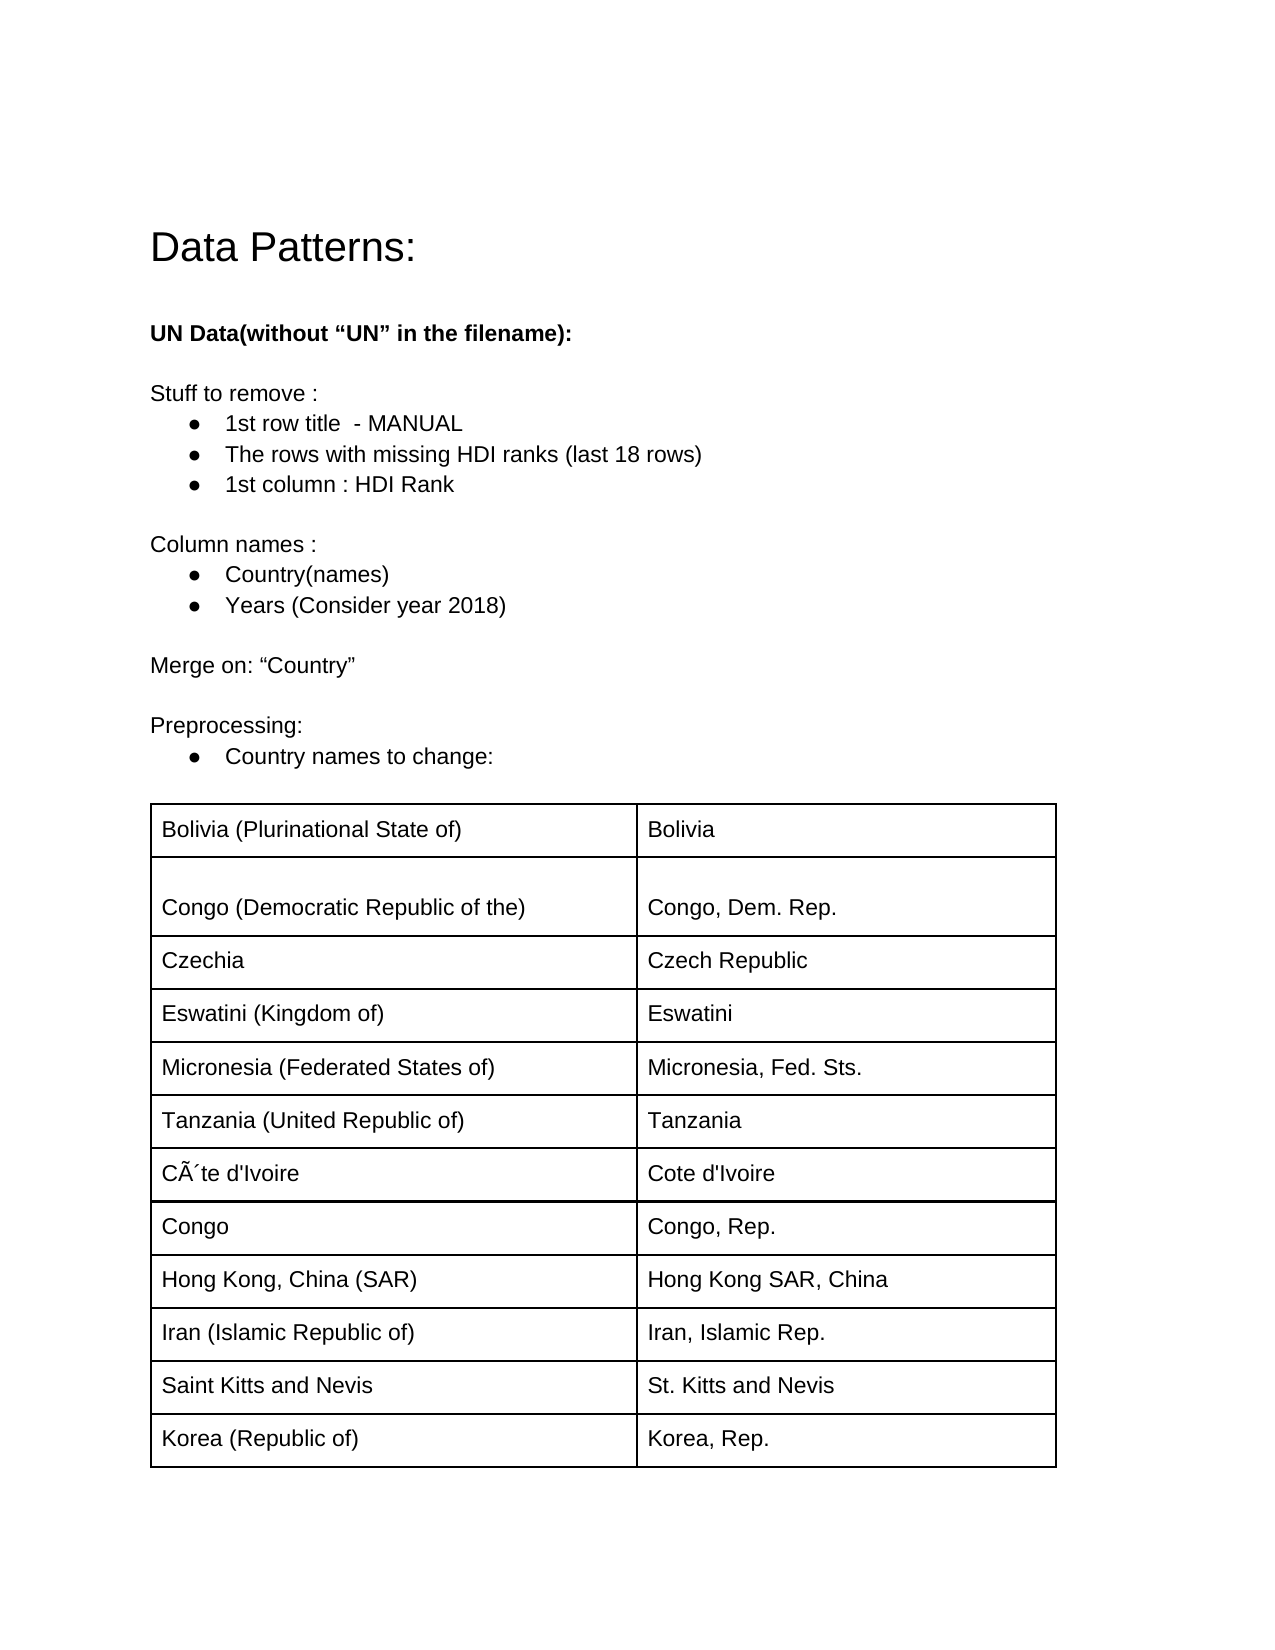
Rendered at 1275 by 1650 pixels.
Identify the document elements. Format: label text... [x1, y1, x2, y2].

list The rows with missing HDI ranks (last 18 rows) [187, 441, 1125, 467]
table_cell Hong Kong SAR, China [638, 1256, 1055, 1307]
text Merge on: “Country” [150, 652, 1125, 678]
table_cell Eswatini (Kingdom of) [152, 990, 636, 1041]
table_cell Tanzania (United Republic of) [152, 1096, 636, 1147]
table_cell Congo, Dem. Rep. [638, 858, 1055, 935]
table_cell Tanzania [638, 1096, 1055, 1147]
text UN Data(without “UN” in the filename): [150, 320, 1125, 346]
table_cell St. Kitts and Nevis [638, 1362, 1055, 1413]
table_cell Congo, Rep. [638, 1203, 1055, 1253]
list 1st row title - MANUAL [187, 410, 1125, 437]
table_cell Hong Kong, China (SAR) [152, 1256, 636, 1307]
table_cell Congo [152, 1203, 636, 1253]
table_cell Czechia [152, 937, 636, 988]
table_cell Cote d'Ivoire [638, 1149, 1055, 1200]
table_cell Eswatini [638, 990, 1055, 1041]
table_cell CÃ´te d'Ivoire [152, 1149, 636, 1200]
table_cell Micronesia, Fed. Sts. [638, 1043, 1055, 1094]
list Country(names) [187, 561, 1125, 588]
subtitle Data Patterns: [150, 222, 1125, 270]
text Preprocessing: [150, 712, 1125, 739]
table_cell Saint Kitts and Nevis [152, 1362, 636, 1413]
list Years (Consider year 2018) [187, 592, 1125, 648]
list 1st column : HDI Rank [187, 471, 1125, 497]
table_cell Korea (Republic of) [152, 1415, 636, 1466]
table_cell Micronesia (Federated States of) [152, 1043, 636, 1094]
text Stuff to remove : [150, 380, 1125, 406]
table_cell Iran, Islamic Rep. [638, 1309, 1055, 1360]
table_cell Iran (Islamic Republic of) [152, 1309, 636, 1360]
table_header Bolivia (Plurinational State of) [152, 805, 636, 856]
list Country names to change: [187, 743, 1125, 769]
table_cell Korea, Rep. [638, 1415, 1055, 1466]
table_cell Congo (Democratic Republic of the) [152, 858, 636, 935]
text Column names : [150, 531, 1125, 557]
table_cell Czech Republic [638, 937, 1055, 988]
table_header Bolivia [638, 805, 1055, 856]
